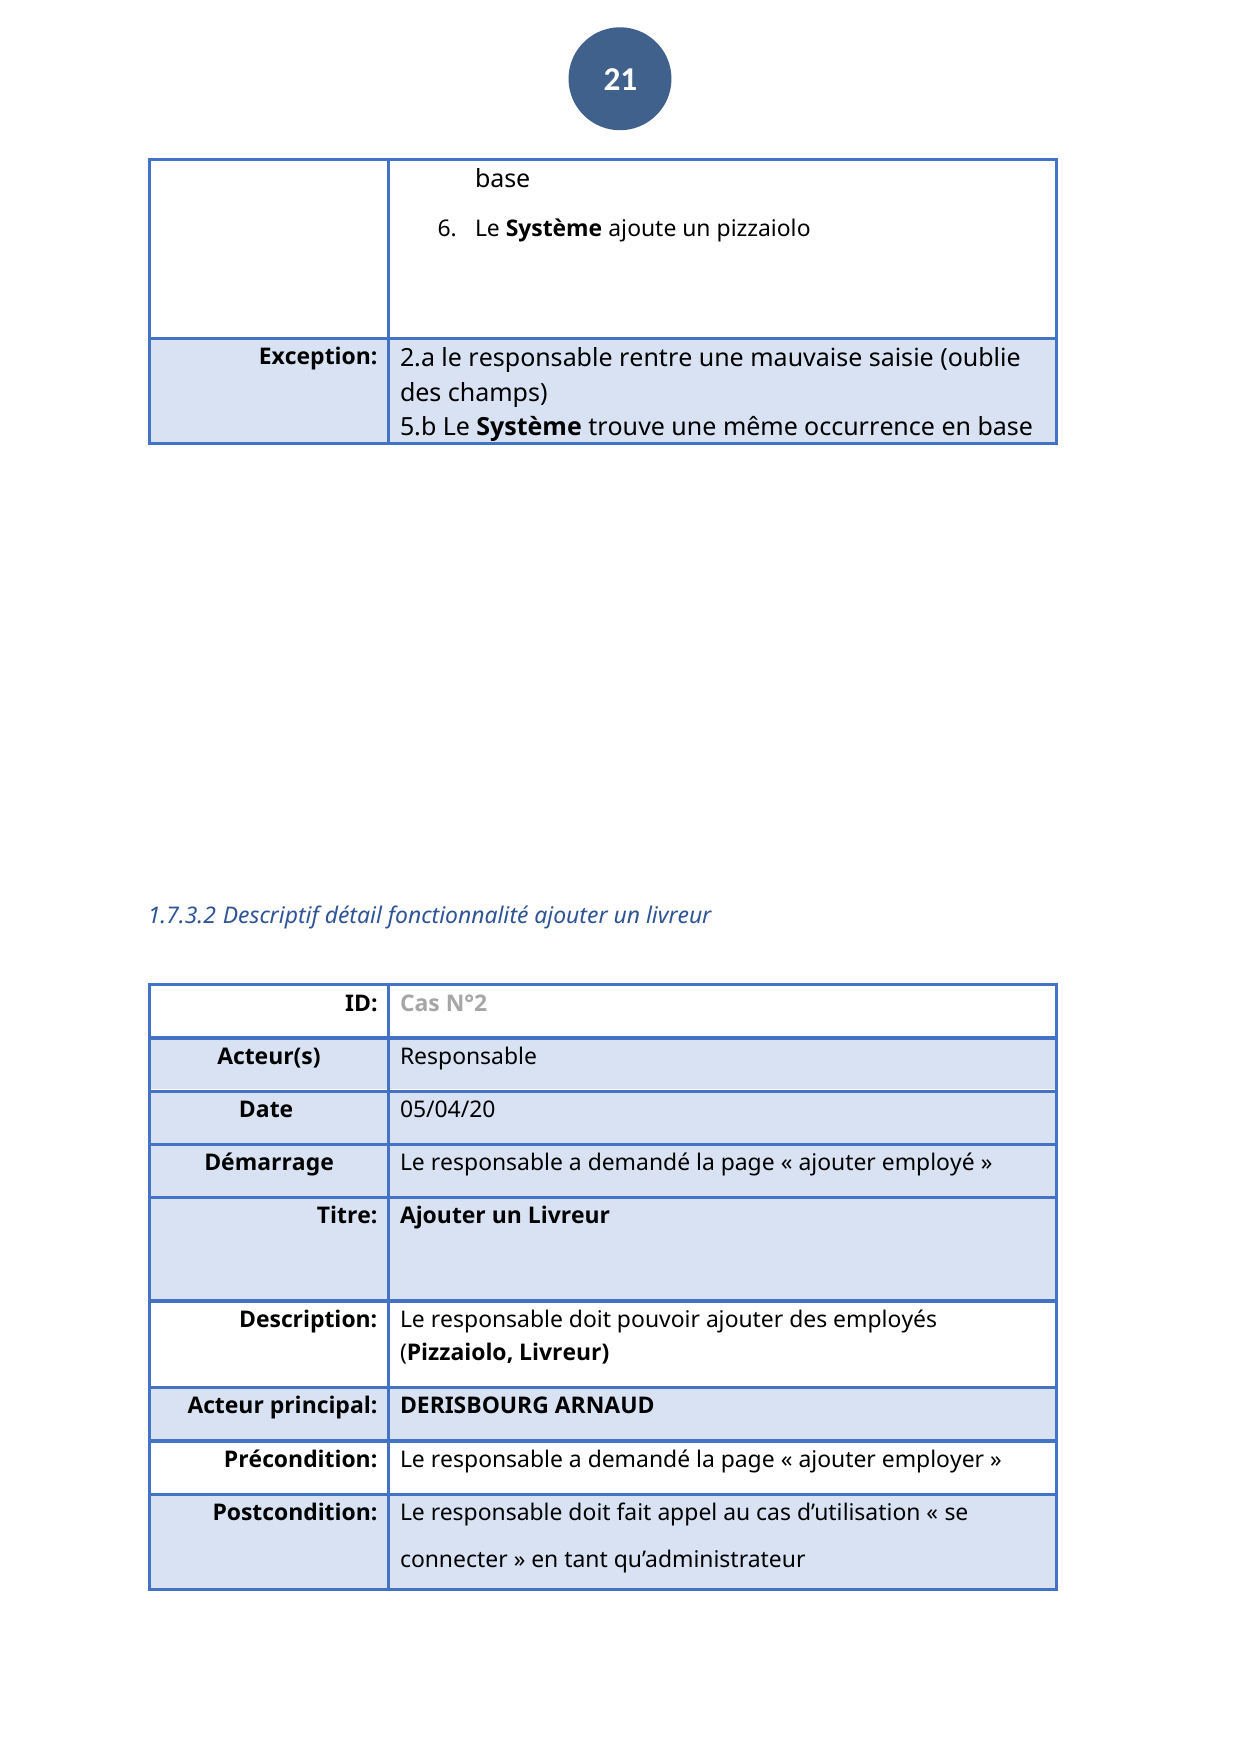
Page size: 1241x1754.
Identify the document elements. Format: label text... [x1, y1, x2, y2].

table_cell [151, 161, 387, 337]
table_cell Titre: [151, 1199, 387, 1299]
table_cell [390, 1496, 1055, 1588]
table_cell Démarrage [151, 1146, 387, 1196]
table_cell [390, 161, 1055, 337]
table_cell Le responsable doit pouvoir ajouter des employés (Pizzaiolo, Livreur) [390, 1303, 1055, 1386]
table_cell Description: [151, 1303, 387, 1386]
table_header Cas N°2 [390, 986, 1055, 1036]
table_cell Date [151, 1093, 387, 1143]
table_cell 2.a le responsable rentre une mauvaise saisie (oublie des champs) 5.b Le Système trouve une même occurrence en base [390, 340, 1055, 442]
table_header ID: [151, 986, 387, 1036]
table_cell 05/04/20 [390, 1093, 1055, 1143]
table_cell Postcondition: [151, 1496, 387, 1588]
table_cell Précondition: [151, 1443, 387, 1492]
table_cell DERISBOURG ARNAUD [390, 1389, 1055, 1439]
subtitle Descriptif détail fonctionnalité ajouter un livreur [148, 899, 1093, 930]
table_cell Le responsable a demandé la page « ajouter employer » [390, 1443, 1055, 1492]
table_cell Ajouter un Livreur [390, 1199, 1055, 1299]
table_cell Le responsable a demandé la page « ajouter employé » [390, 1146, 1055, 1196]
table_cell Acteur principal: [151, 1389, 387, 1439]
table_cell Acteur(s) [151, 1040, 387, 1089]
table_cell Responsable [390, 1040, 1055, 1089]
table_cell Exception: [151, 340, 387, 442]
